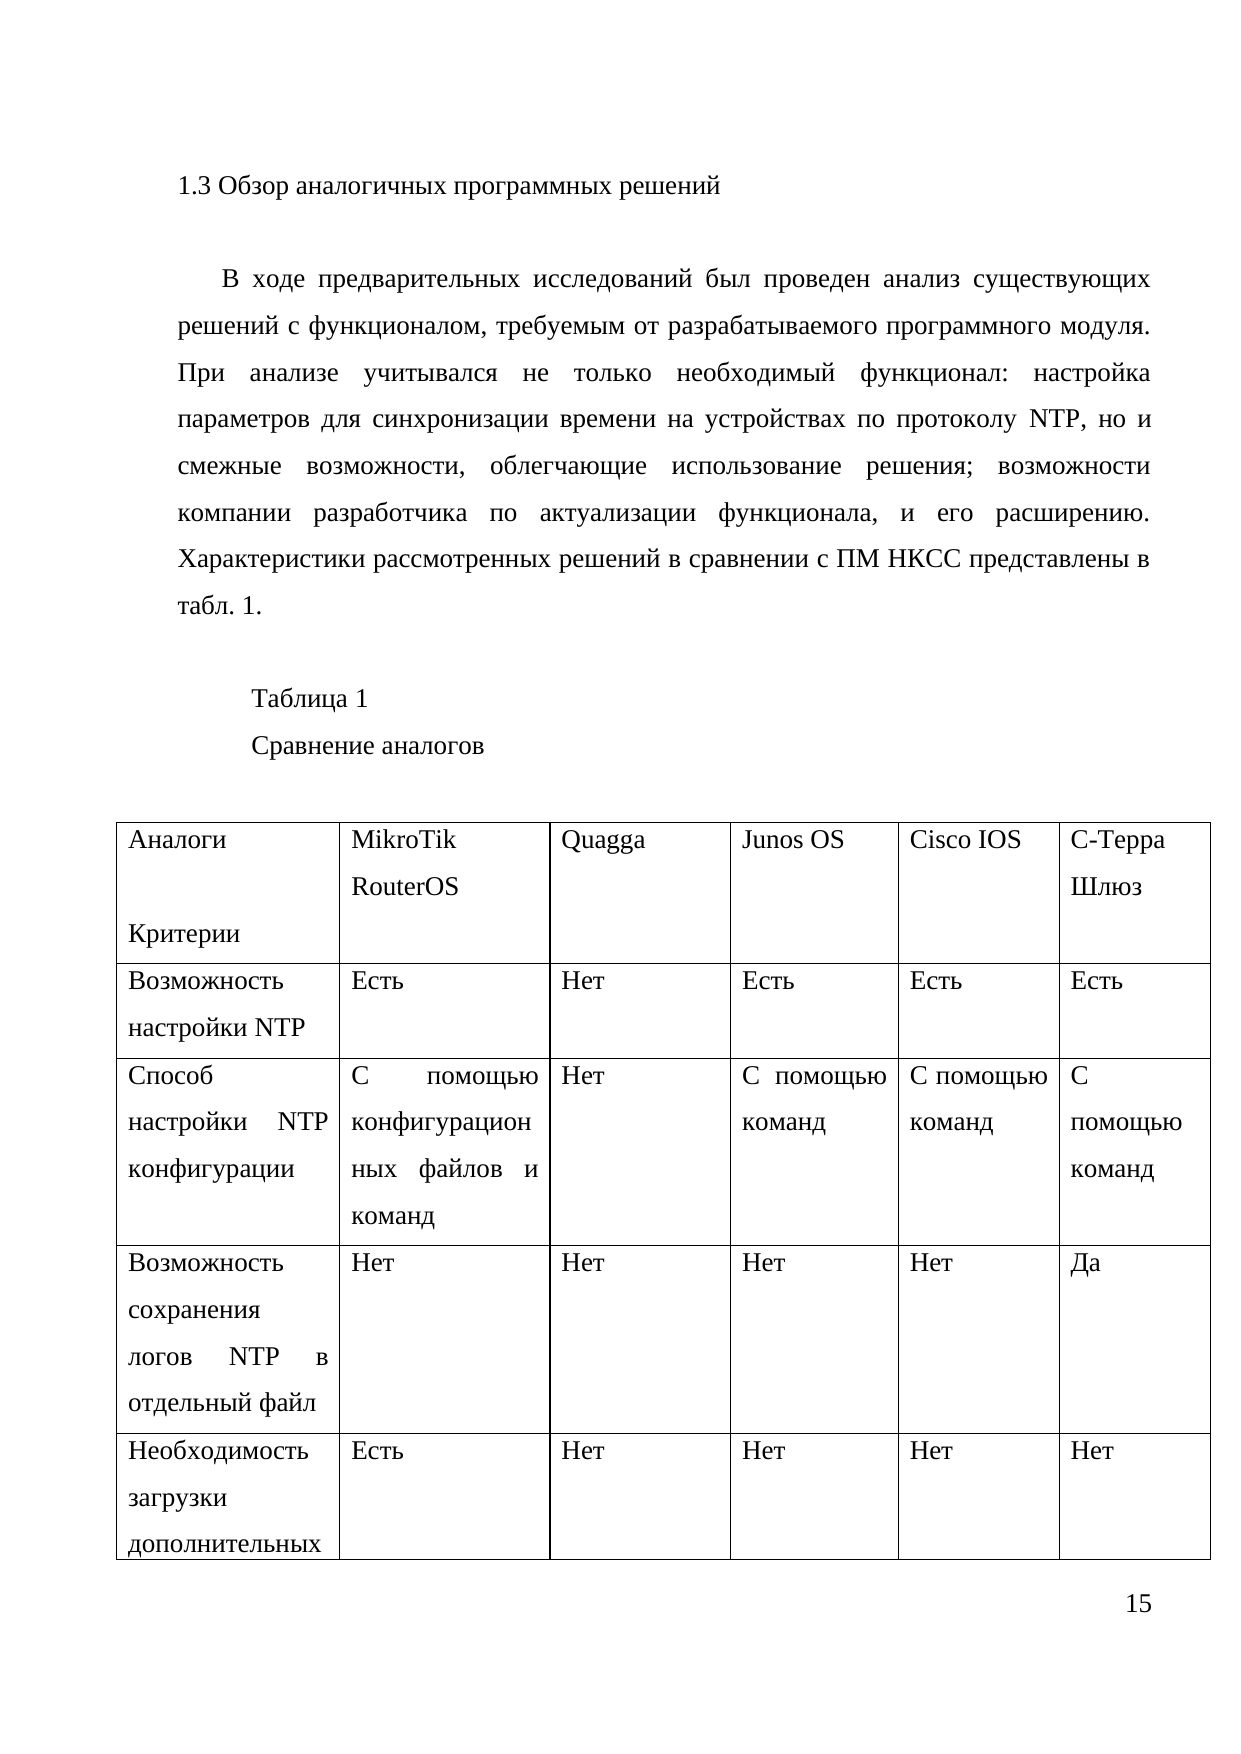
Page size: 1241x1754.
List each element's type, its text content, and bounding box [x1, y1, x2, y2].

table_cell Нет [551, 1246, 730, 1433]
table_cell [117, 1434, 339, 1559]
table_cell Нет [340, 1246, 549, 1433]
table_cell Возможность настройки NTP [117, 964, 339, 1058]
table_cell Нет [551, 964, 730, 1058]
table_cell Нет [899, 1434, 1059, 1559]
table_header Cisco IOS [899, 823, 1059, 963]
table_cell Нет [551, 1059, 730, 1245]
table_cell Есть [340, 1434, 549, 1559]
table_cell Возможность сохранения логов NTP в отдельный файл [117, 1246, 339, 1433]
table_cell Нет [731, 1246, 898, 1433]
table_cell Есть [731, 964, 898, 1058]
table_cell Способ настройки NTP конфигурации [117, 1059, 339, 1245]
table_cell Есть [899, 964, 1059, 1058]
table_cell Нет [551, 1434, 730, 1559]
text Таблица 1 [177, 682, 1152, 713]
table_cell Нет [1060, 1434, 1210, 1559]
table_header Quagga [551, 823, 730, 963]
table_cell С помощью конфигурационных файлов и команд [340, 1059, 549, 1245]
table_cell Нет [899, 1246, 1059, 1433]
table_cell Да [1060, 1246, 1210, 1433]
table_header MikroTik RouterOS [340, 823, 549, 963]
table_header Junos OS [731, 823, 898, 963]
text Сравнение аналогов [177, 729, 1152, 760]
text В ходе предварительных исследований был проведен анализ существующих решений с функционалом, требуемым от разрабатываемого программного модуля. При анализе учитывался не только необходимый функционал: настройка параметров для синхронизации времени на устройствах по протоколу NTP, но и смежные возможности, облегчающие использование решения; возможности компании разработчика по актуализации функционала, и его расширению. Характеристики рассмотренных решений в сравнении с ПМ НКСС представлены в табл. 1. [177, 262, 1152, 620]
table_cell С помощью команд [899, 1059, 1059, 1245]
table_header Аналоги Критерии [117, 823, 339, 963]
table_cell С помощью команд [1060, 1059, 1210, 1245]
table_cell С помощью команд [731, 1059, 898, 1245]
table_cell Есть [340, 964, 549, 1058]
table_cell Нет [731, 1434, 898, 1559]
subtitle 1.3 Обзор аналогичных программных решений [177, 169, 1152, 200]
table_cell Есть [1060, 964, 1210, 1058]
table_header C-Терра Шлюз [1060, 823, 1210, 963]
